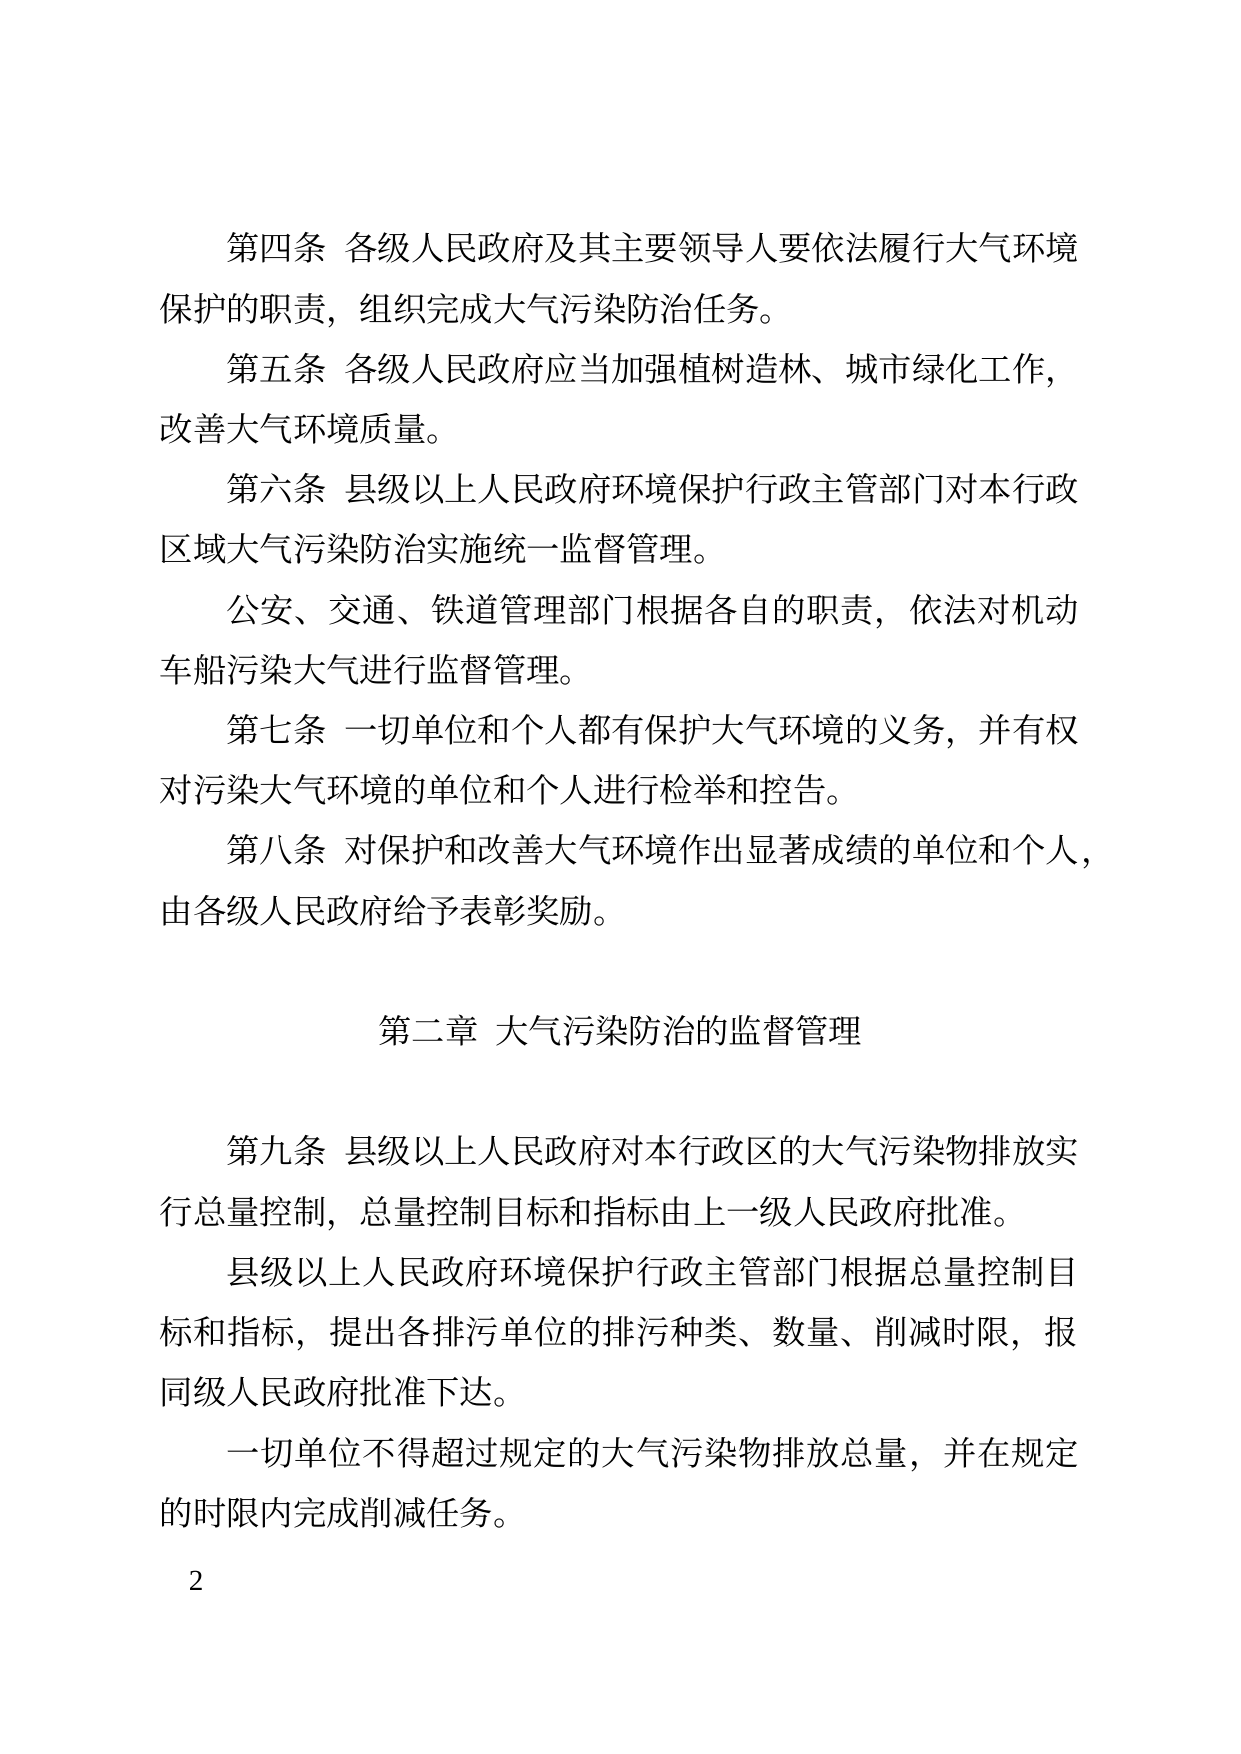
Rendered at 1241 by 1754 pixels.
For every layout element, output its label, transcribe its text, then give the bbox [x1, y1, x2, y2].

text 县级以上人民政府环境保护行政主管部门根据总量控制目标和指标，提出各排污单位的排污种类、数量、削减时限，报同级人民政府批准下达。 [159, 1236, 1081, 1417]
text 第九条 县级以上人民政府对本行政区的大气污染物排放实行总量控制，总量控制目标和指标由上一级人民政府批准。 [159, 1116, 1081, 1236]
text 第四条 各级人民政府及其主要领导人要依法履行大气环境保护的职责，组织完成大气污染防治任务。 [159, 213, 1081, 333]
text 公安、交通、铁道管理部门根据各自的职责，依法对机动车船污染大气进行监督管理。 [159, 574, 1081, 694]
text 第六条 县级以上人民政府环境保护行政主管部门对本行政区域大气污染防治实施统一监督管理。 [159, 453, 1081, 574]
text 第二章 大气污染防治的监督管理 [159, 995, 1081, 1056]
text 第五条 各级人民政府应当加强植树造林、城市绿化工作，改善大气环境质量。 [159, 333, 1081, 453]
text 第八条 对保护和改善大气环境作出显著成绩的单位和个人，由各级人民政府给予表彰奖励。 [159, 815, 1081, 935]
text 一切单位不得超过规定的大气污染物排放总量，并在规定的时限内完成削减任务。 [159, 1417, 1081, 1537]
text 第七条 一切单位和个人都有保护大气环境的义务，并有权对污染大气环境的单位和个人进行检举和控告。 [159, 694, 1081, 815]
